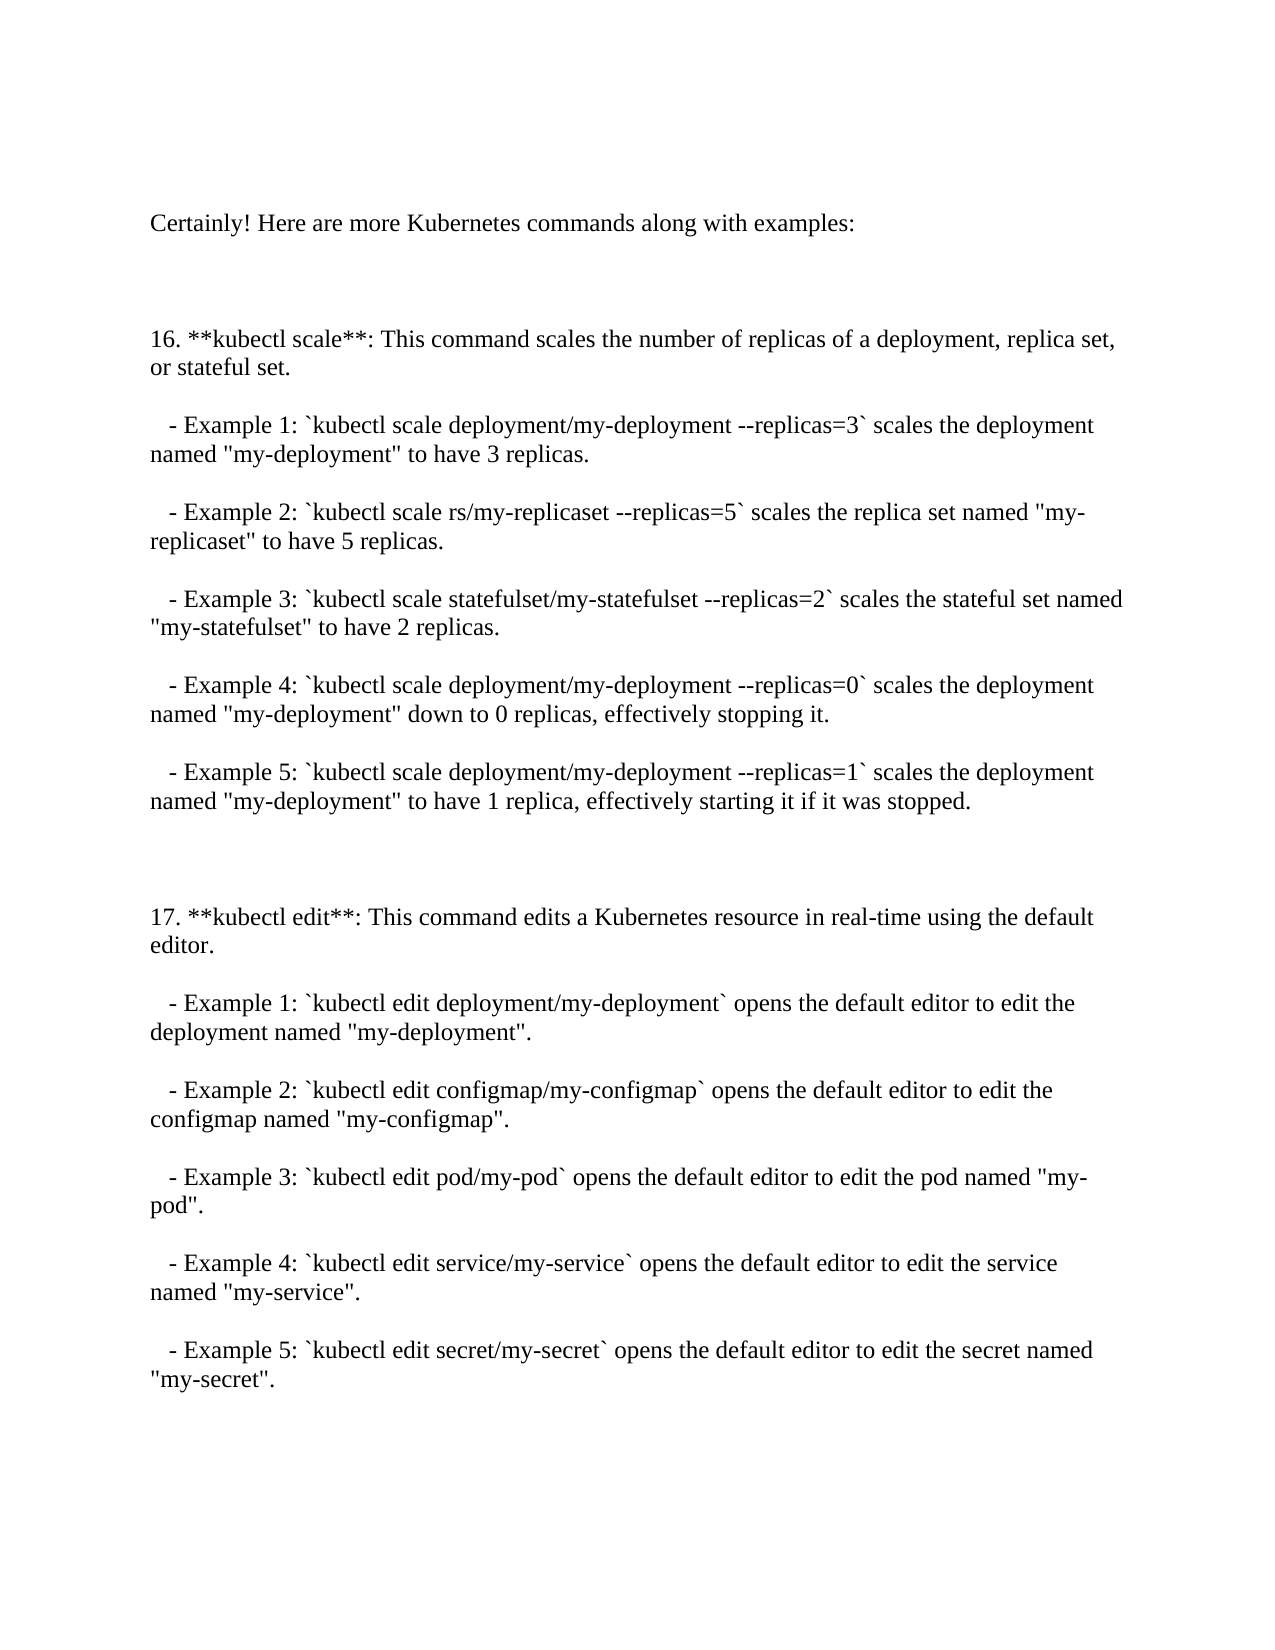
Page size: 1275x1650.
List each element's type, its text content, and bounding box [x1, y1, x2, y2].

text - Example 5: `kubectl edit secret/my-secret` opens the default editor to edit the secret named "my-secret". [150, 1335, 1125, 1392]
text - Example 2: `kubectl edit configmap/my-configmap` opens the default editor to edit the configmap named "my-configmap". [150, 1075, 1125, 1132]
text Certainly! Here are more Kubernetes commands along with examples: [150, 208, 1125, 237]
text - Example 2: `kubectl scale rs/my-replicaset --replicas=5` scales the replica set named "my-replicaset" to have 5 replicas. [150, 497, 1125, 554]
text - Example 4: `kubectl scale deployment/my-deployment --replicas=0` scales the deployment named "my-deployment" down to 0 replicas, effectively stopping it. [150, 670, 1125, 728]
text - Example 5: `kubectl scale deployment/my-deployment --replicas=1` scales the deployment named "my-deployment" to have 1 replica, effectively starting it if it was stopped. [150, 757, 1125, 814]
text - Example 3: `kubectl scale statefulset/my-statefulset --replicas=2` scales the stateful set named "my-statefulset" to have 2 replicas. [150, 584, 1125, 641]
text 17. **kubectl edit**: This command edits a Kubernetes resource in real-time using the default editor. [150, 902, 1125, 959]
text - Example 1: `kubectl edit deployment/my-deployment` opens the default editor to edit the deployment named "my-deployment". [150, 988, 1125, 1046]
text - Example 1: `kubectl scale deployment/my-deployment --replicas=3` scales the deployment named "my-deployment" to have 3 replicas. [150, 410, 1125, 468]
text - Example 4: `kubectl edit service/my-service` opens the default editor to edit the service named "my-service". [150, 1248, 1125, 1306]
text - Example 3: `kubectl edit pod/my-pod` opens the default editor to edit the pod named "my-pod". [150, 1162, 1125, 1219]
text 16. **kubectl scale**: This command scales the number of replicas of a deployment, replica set, or stateful set. [150, 324, 1125, 381]
